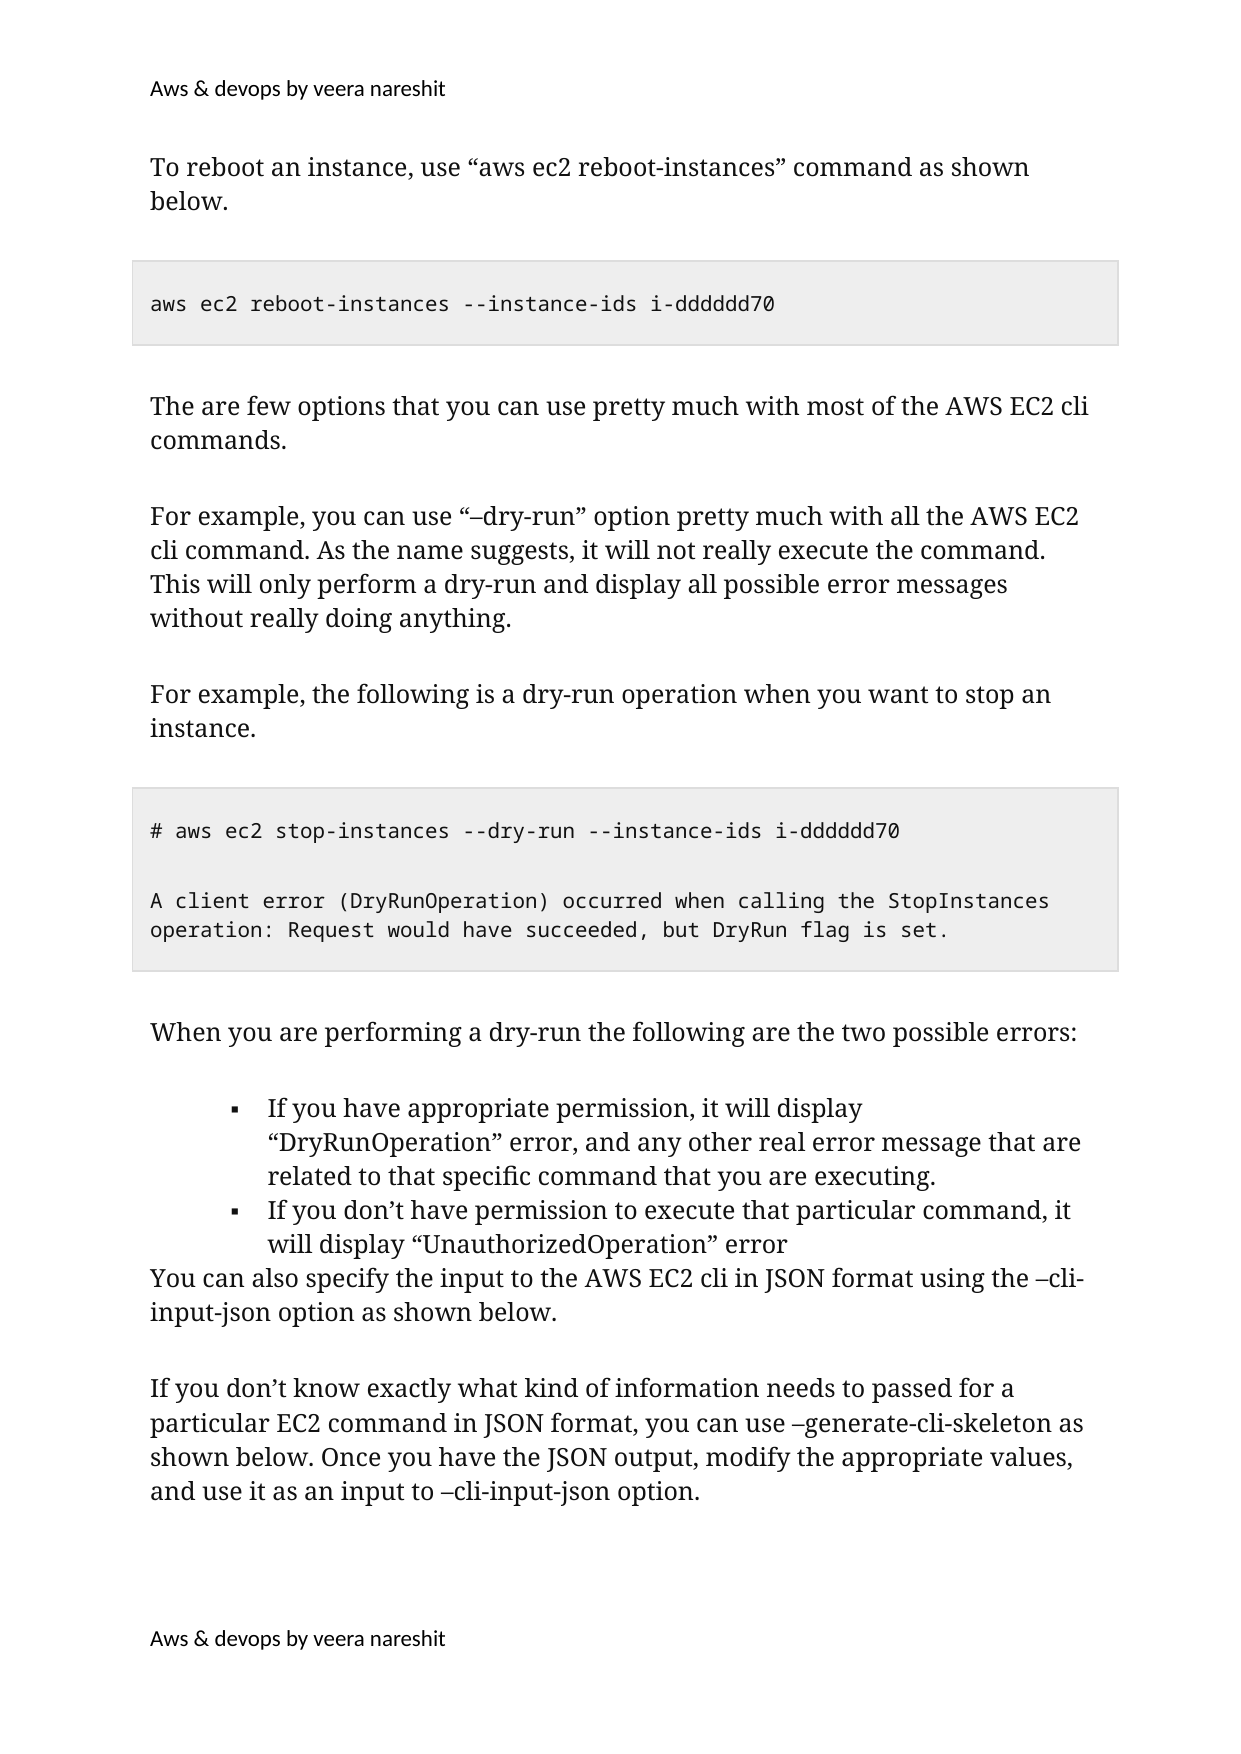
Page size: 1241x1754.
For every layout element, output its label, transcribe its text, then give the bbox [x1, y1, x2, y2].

text For example, you can use “–dry-run” option pretty much with all the AWS EC2 cli command. As the name suggests, it will not really execute the command. This will only perform a dry-run and display all possible error messages without really doing anything. [150, 498, 1090, 635]
text To reboot an instance, use “aws ec2 reboot-instances” command as shown below. [150, 150, 1090, 218]
text You can also specify the input to the AWS EC2 cli in JSON format using the –cli-input-json option as shown below. [150, 1261, 1090, 1329]
list If you have appropriate permission, it will display “DryRunOperation” error, and any other real error message that are related to that specific command that you are executing. [230, 1091, 1090, 1193]
text The are few options that you can use pretty much with most of the AWS EC2 cli commands. [150, 388, 1090, 456]
text A client error (DryRunOperation) occurred when calling the StopInstances operation: Request would have succeeded, but DryRun flag is set. [133, 858, 1117, 970]
text # aws ec2 stop-instances --dry-run --instance-ids i-dddddd70 [133, 789, 1117, 844]
text If you don’t know exactly what kind of information needs to passed for a particular EC2 command in JSON format, you can use –generate-cli-skeleton as shown below. Once you have the JSON output, modify the appropriate values, and use it as an input to –cli-input-json option. [150, 1371, 1090, 1507]
text For example, the following is a dry-run operation when you want to stop an instance. [150, 677, 1090, 745]
text aws ec2 reboot-instances --instance-ids i-dddddd70 [133, 262, 1117, 344]
list If you don’t have permission to execute that particular command, it will display “UnauthorizedOperation” error [230, 1193, 1090, 1261]
text When you are performing a dry-run the following are the two possible errors: [150, 1014, 1090, 1048]
